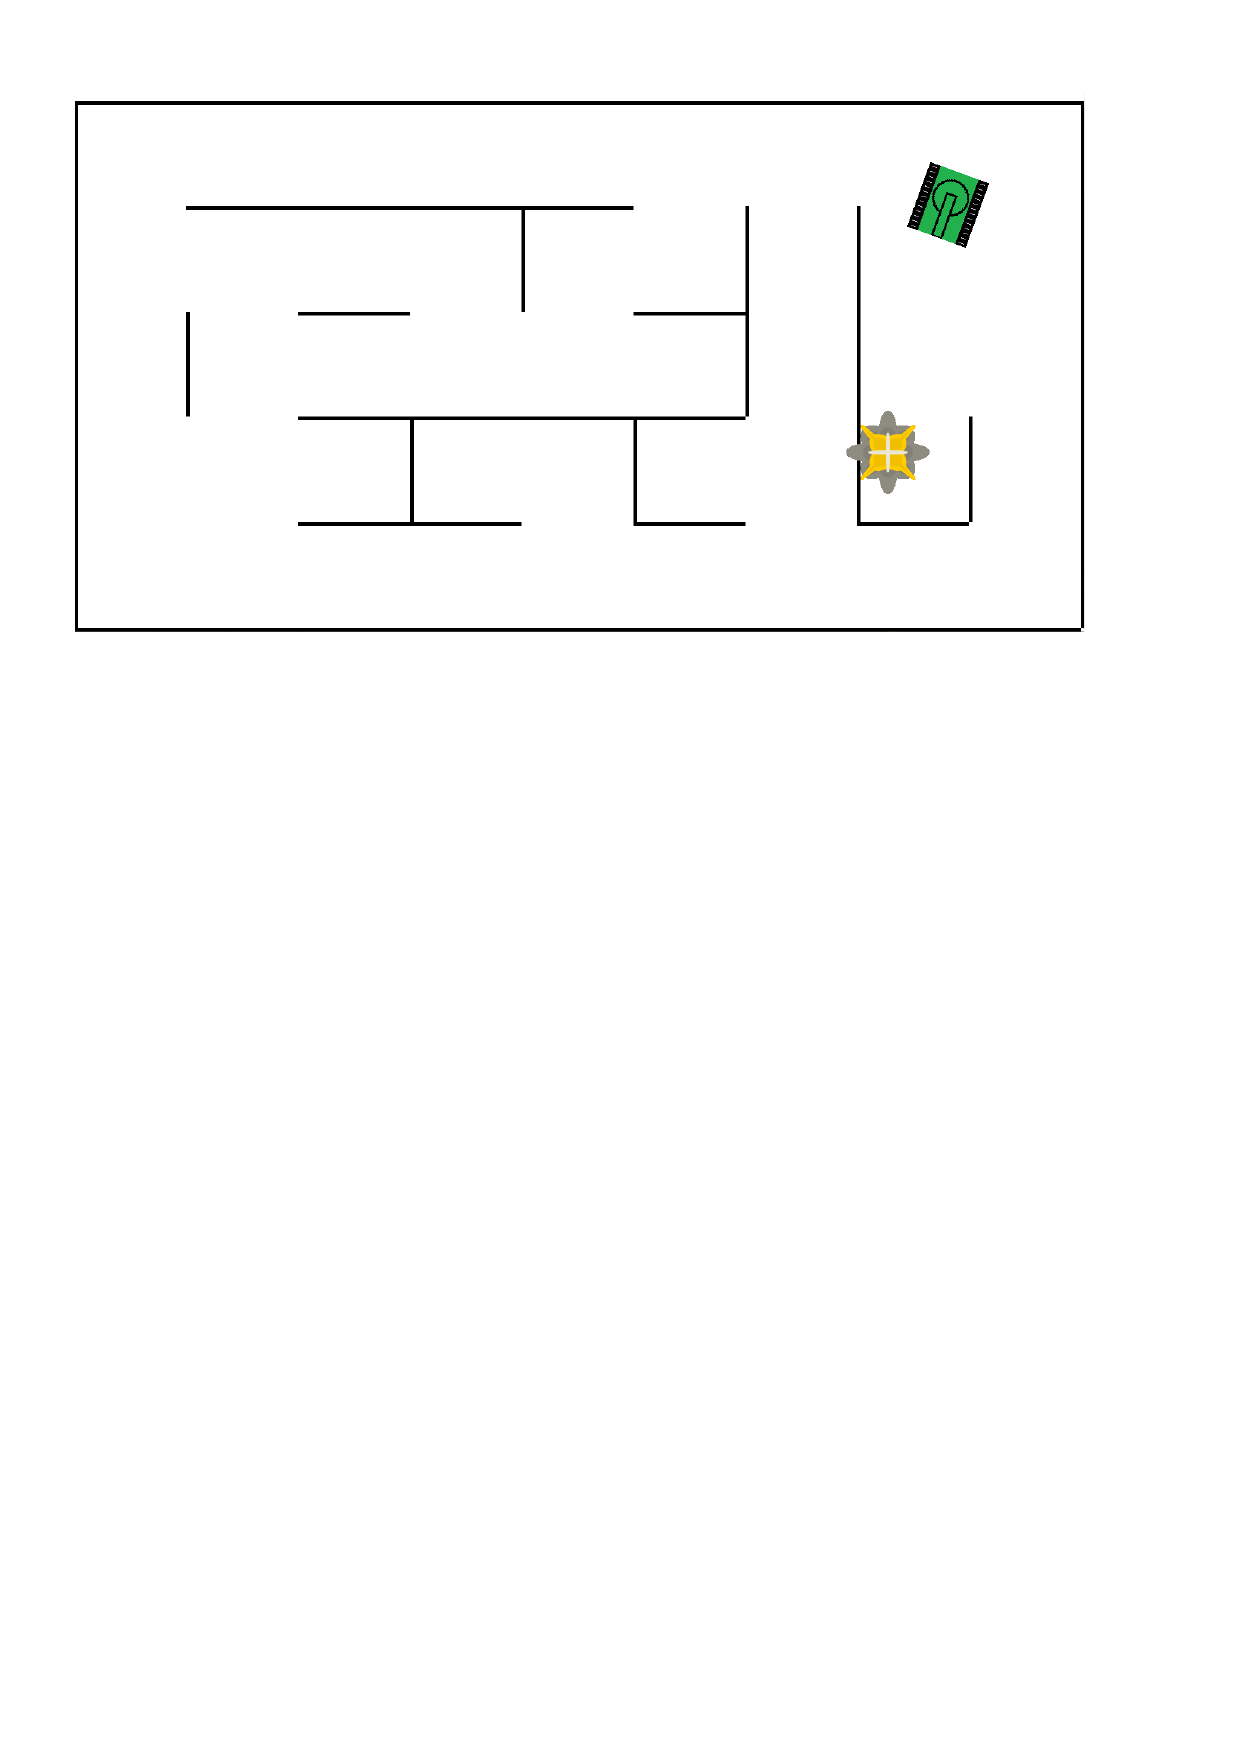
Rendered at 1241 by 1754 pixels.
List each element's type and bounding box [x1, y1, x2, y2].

picture [75, 75, 1085, 632]
